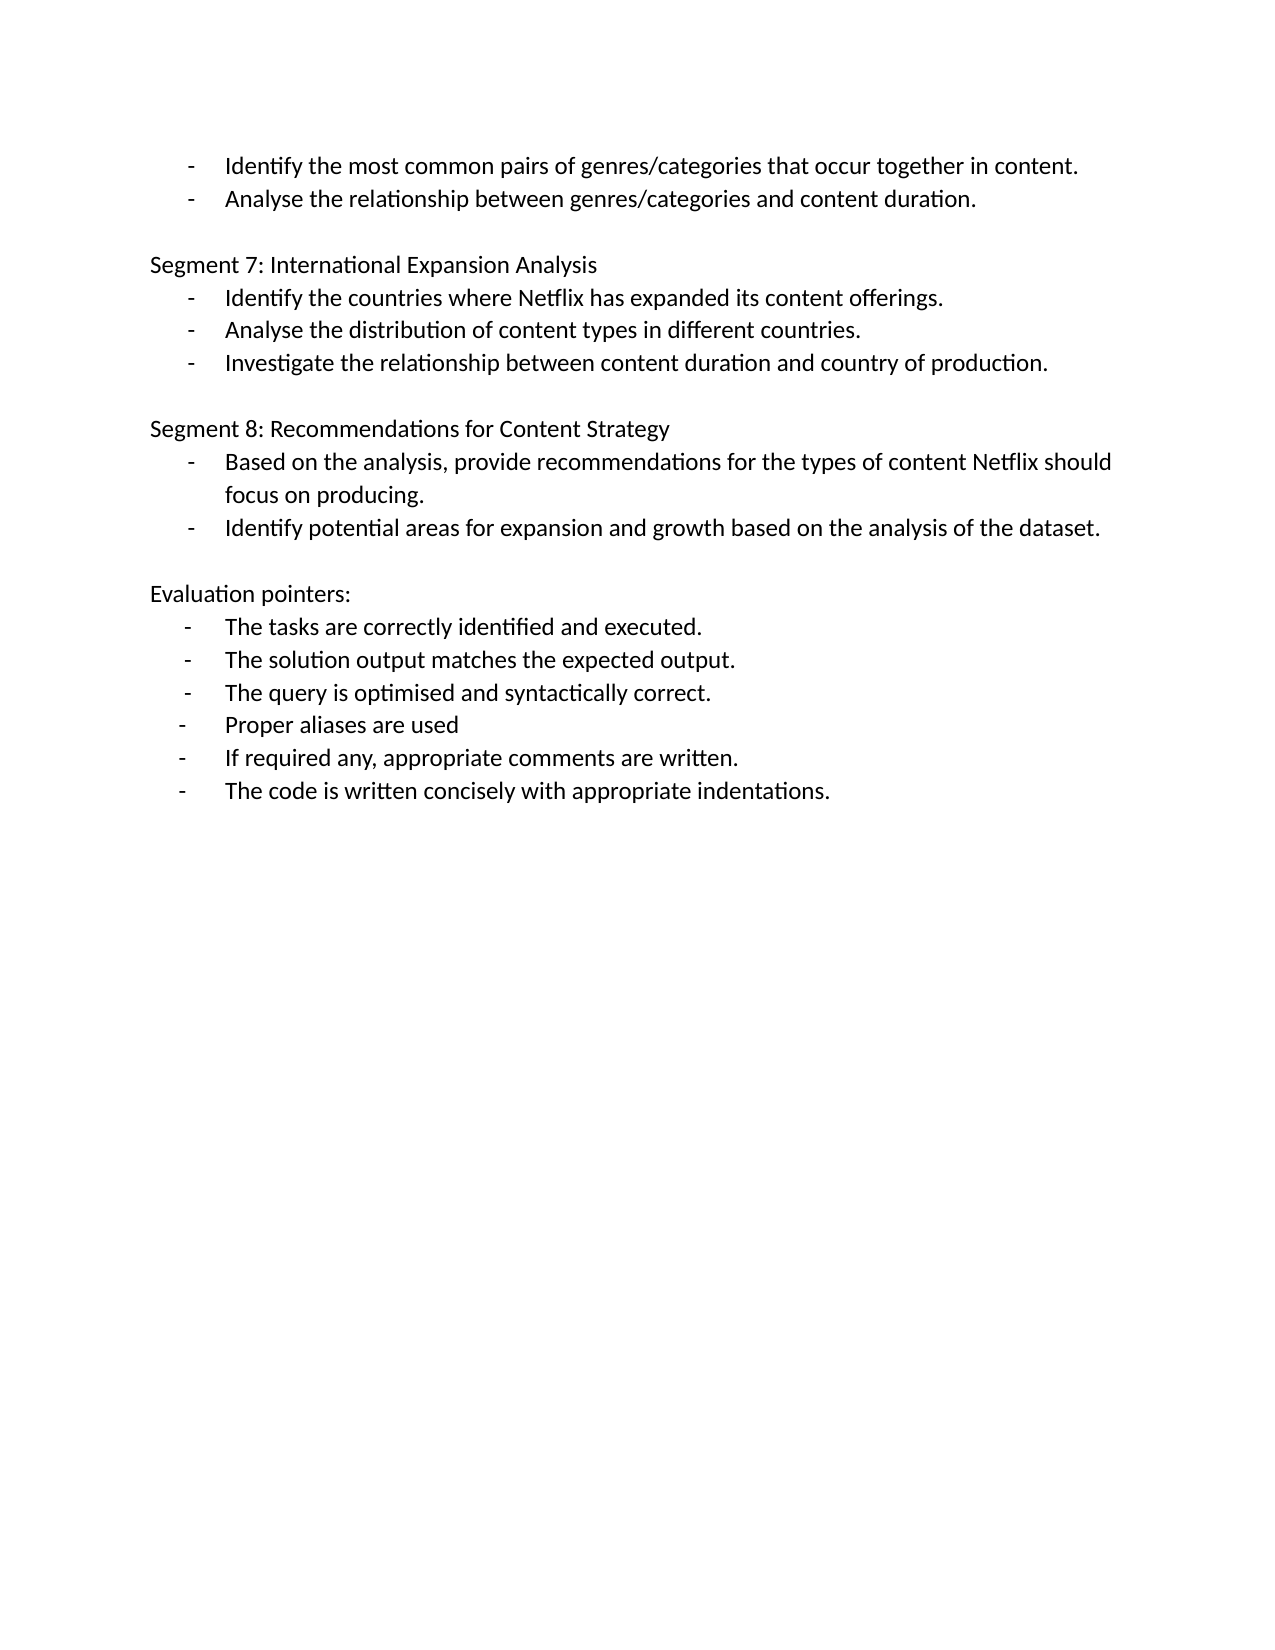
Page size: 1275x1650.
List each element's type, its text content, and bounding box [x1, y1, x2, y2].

text Evaluation pointers: [150, 578, 1125, 608]
text Segment 7: International Expansion Analysis [150, 249, 1125, 279]
list Based on the analysis, provide recommendations for the types of content Netflix should focus on producing. [187, 446, 1125, 510]
list Identify the most common pairs of genres/categories that occur together in content. [187, 150, 1125, 181]
list Identify the countries where Netflix has expanded its content offerings. [187, 282, 1125, 312]
list Investigate the relationship between content duration and country of production. [187, 347, 1125, 378]
text - Proper aliases are used [150, 709, 1125, 740]
list Identify potential areas for expansion and growth based on the analysis of the dataset. [187, 512, 1125, 543]
text - The query is optimised and syntactically correct. [150, 677, 1125, 707]
list Analyse the relationship between genres/categories and content duration. [187, 183, 1125, 213]
text Segment 8: Recommendations for Content Strategy [150, 413, 1125, 444]
text - The code is written concisely with appropriate indentations. [150, 775, 1125, 806]
text - The solution output matches the expected output. [150, 644, 1125, 674]
text - The tasks are correctly identified and executed. [150, 611, 1125, 641]
list Analyse the distribution of content types in different countries. [187, 314, 1125, 345]
text - If required any, appropriate comments are written. [150, 742, 1125, 773]
